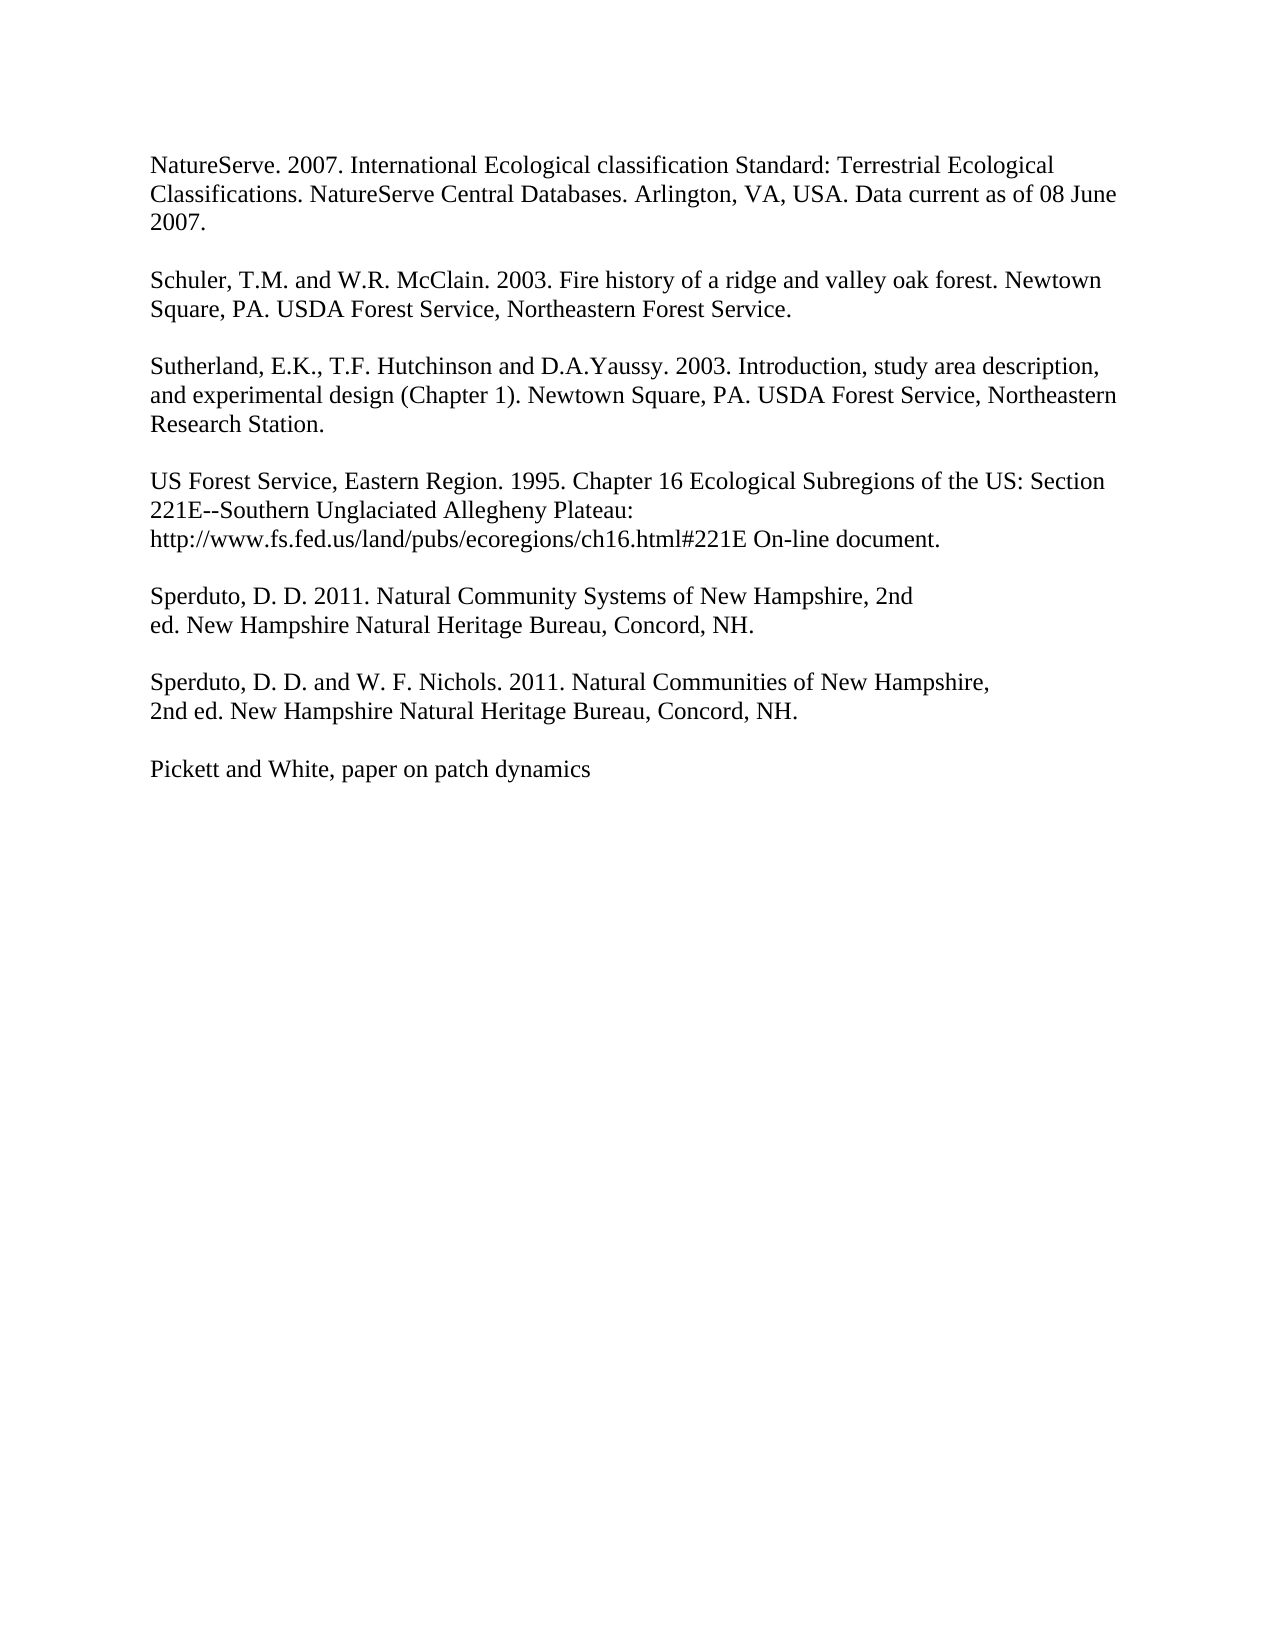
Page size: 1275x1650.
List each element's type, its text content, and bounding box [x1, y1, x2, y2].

text Sperduto, D. D. 2011. Natural Community Systems of New Hampshire, 2nd [150, 581, 1125, 610]
text ed. New Hampshire Natural Heritage Bureau, Concord, NH. [150, 610, 1125, 639]
text 2nd ed. New Hampshire Natural Heritage Bureau, Concord, NH. [150, 696, 1125, 725]
text Sutherland, E.K., T.F. Hutchinson and D.A.Yaussy. 2003. Introduction, study area description, and experimental design (Chapter 1). Newtown Square, PA. USDA Forest Service, Northeastern Research Station. [150, 351, 1125, 437]
text US Forest Service, Eastern Region. 1995. Chapter 16 Ecological Subregions of the US: Section 221E--Southern Unglaciated Allegheny Plateau: http://www.fs.fed.us/land/pubs/ecoregions/ch16.html#221E On-line document. [150, 466, 1125, 552]
text Schuler, T.M. and W.R. McClain. 2003. Fire history of a ridge and valley oak forest. Newtown Square, PA. USDA Forest Service, Northeastern Forest Service. [150, 265, 1125, 322]
text Sperduto, D. D. and W. F. Nichols. 2011. Natural Communities of New Hampshire, [150, 667, 1125, 696]
text NatureServe. 2007. International Ecological classification Standard: Terrestrial Ecological Classifications. NatureServe Central Databases. Arlington, VA, USA. Data current as of 08 June 2007. [150, 150, 1125, 236]
text Pickett and White, paper on patch dynamics [150, 754, 1125, 782]
